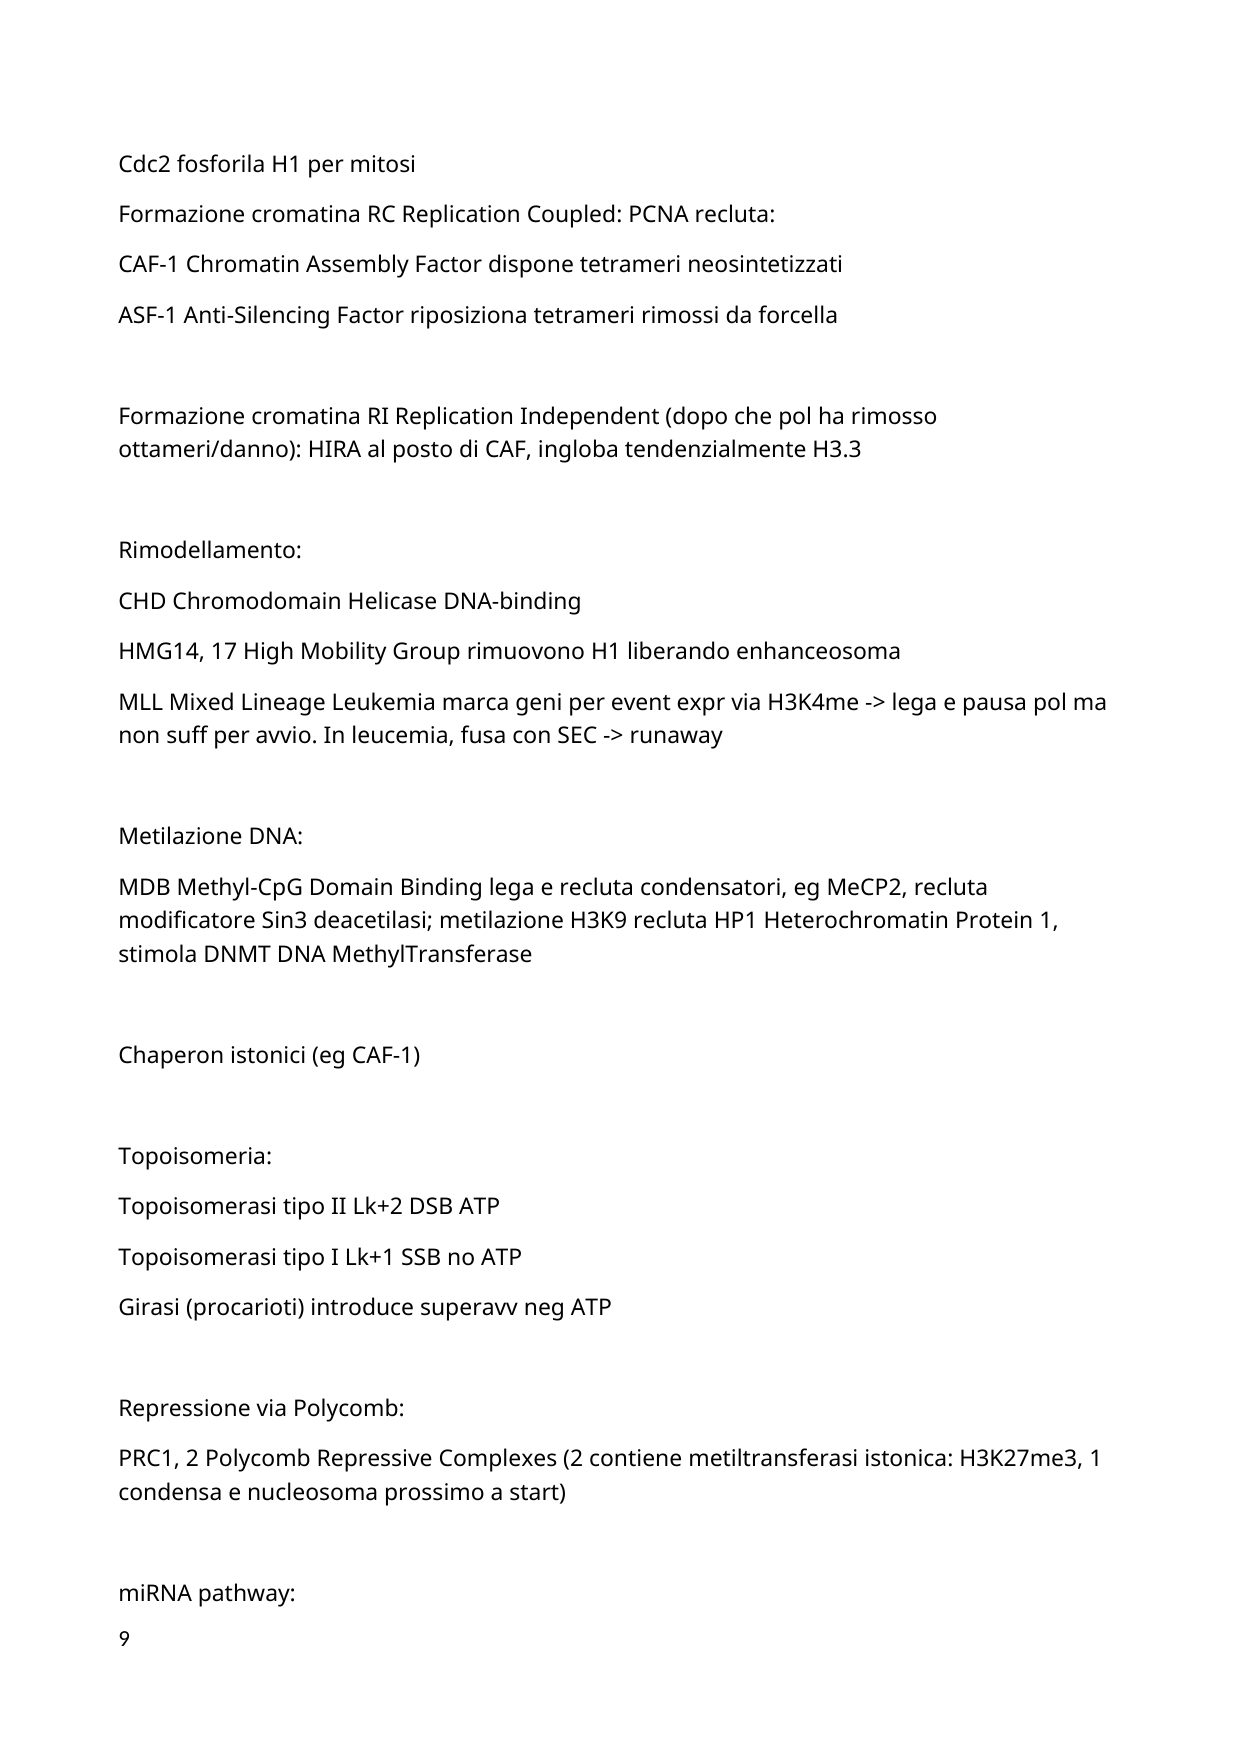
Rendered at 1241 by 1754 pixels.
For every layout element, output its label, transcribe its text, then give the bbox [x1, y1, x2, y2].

text Topoisomeria: [118, 1140, 1122, 1171]
text PRC1, 2 Polycomb Repressive Complexes (2 contiene metiltransferasi istonica: H3K27me3, 1 condensa e nucleosoma prossimo a start) [118, 1442, 1122, 1507]
text CHD Chromodomain Helicase DNA-binding [118, 585, 1122, 616]
text Formazione cromatina RI Replication Independent (dopo che pol ha rimosso ottameri/danno): HIRA al posto di CAF, ingloba tendenzialmente H3.3 [118, 400, 1122, 465]
text miRNA pathway: [118, 1577, 1122, 1608]
text HMG14, 17 High Mobility Group rimuovono H1 liberando enhanceosoma [118, 635, 1122, 666]
text Topoisomerasi tipo II Lk+2 DSB ATP [118, 1190, 1122, 1221]
text Girasi (procarioti) introduce superavv neg ATP [118, 1291, 1122, 1322]
text CAF-1 Chromatin Assembly Factor dispone tetrameri neosintetizzati [118, 248, 1122, 280]
text MDB Methyl-CpG Domain Binding lega e recluta condensatori, eg MeCP2, recluta modificatore Sin3 deacetilasi; metilazione H3K9 recluta HP1 Heterochromatin Protein 1, stimola DNMT DNA MethylTransferase [118, 871, 1122, 969]
text ASF-1 Anti-Silencing Factor riposiziona tetrameri rimossi da forcella [118, 299, 1122, 330]
text Rimodellamento: [118, 534, 1122, 566]
text Metilazione DNA: [118, 820, 1122, 851]
text Repressione via Polycomb: [118, 1392, 1122, 1423]
text Formazione cromatina RC Replication Coupled: PCNA recluta: [118, 198, 1122, 229]
text Topoisomerasi tipo I Lk+1 SSB no ATP [118, 1241, 1122, 1272]
text Cdc2 fosforila H1 per mitosi [118, 148, 1122, 179]
text MLL Mixed Lineage Leukemia marca geni per event expr via H3K4me -> lega e pausa pol ma non suff per avvio. In leucemia, fusa con SEC -> runaway [118, 686, 1122, 751]
text Chaperon istonici (eg CAF-1) [118, 1039, 1122, 1070]
